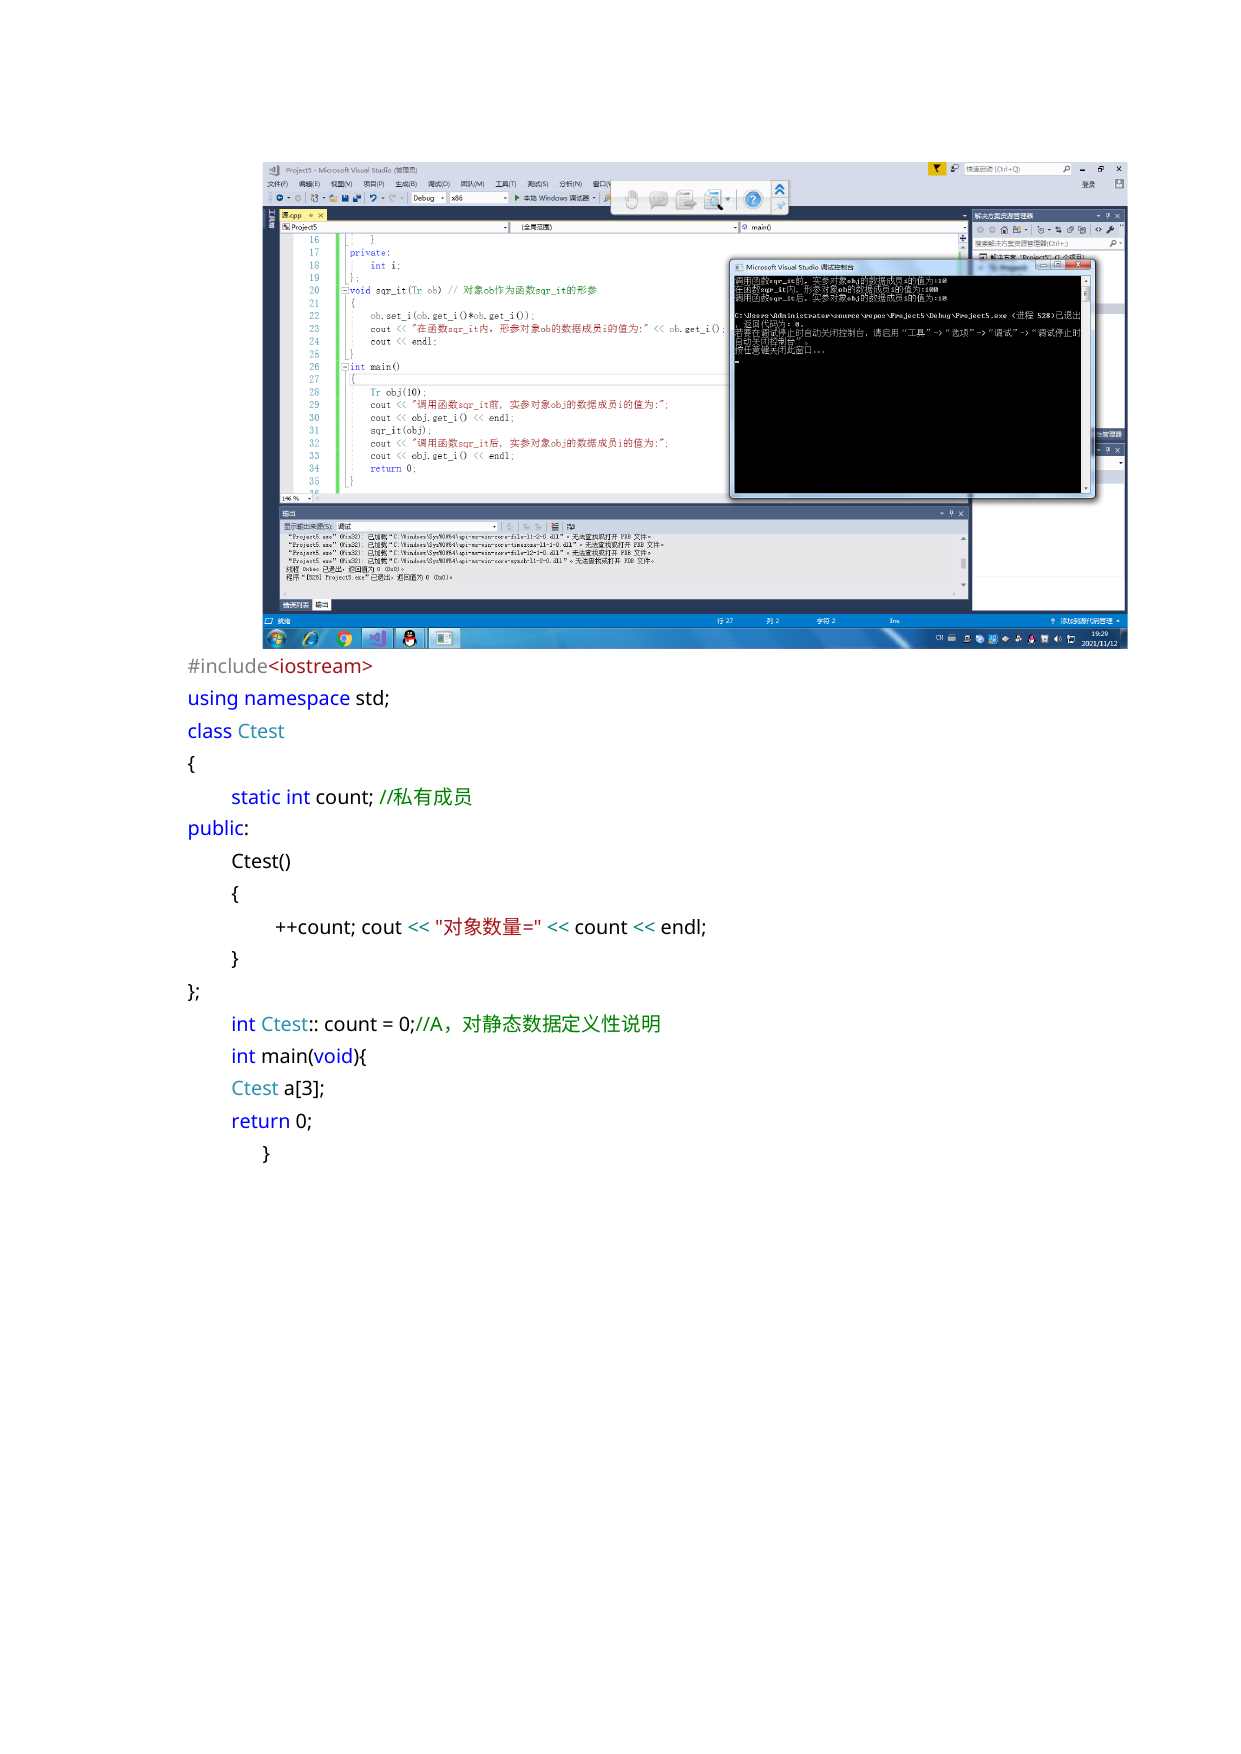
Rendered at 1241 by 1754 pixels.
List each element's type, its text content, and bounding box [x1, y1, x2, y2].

text #include<iostream> [187, 649, 1053, 682]
text using namespace std; [187, 682, 1053, 714]
text }; [187, 974, 1053, 1007]
text return 0; [187, 1104, 1053, 1137]
text ++count; cout << "对象数量=" << count << endl; [187, 909, 1053, 942]
text int main(void){ [187, 1039, 1053, 1072]
text int Ctest:: count = 0;//A，对静态数据定义性说明 [187, 1007, 1053, 1039]
text { [187, 877, 1053, 909]
text Ctest() [187, 844, 1053, 877]
text class Ctest [187, 714, 1053, 747]
picture [262, 162, 1128, 649]
text } [187, 942, 1053, 974]
text Ctest a[3]; [187, 1072, 1053, 1104]
text { [187, 747, 1053, 779]
list } [262, 1137, 1053, 1169]
text static int count; //私有成员 [187, 779, 1053, 812]
text public: [187, 812, 1053, 844]
